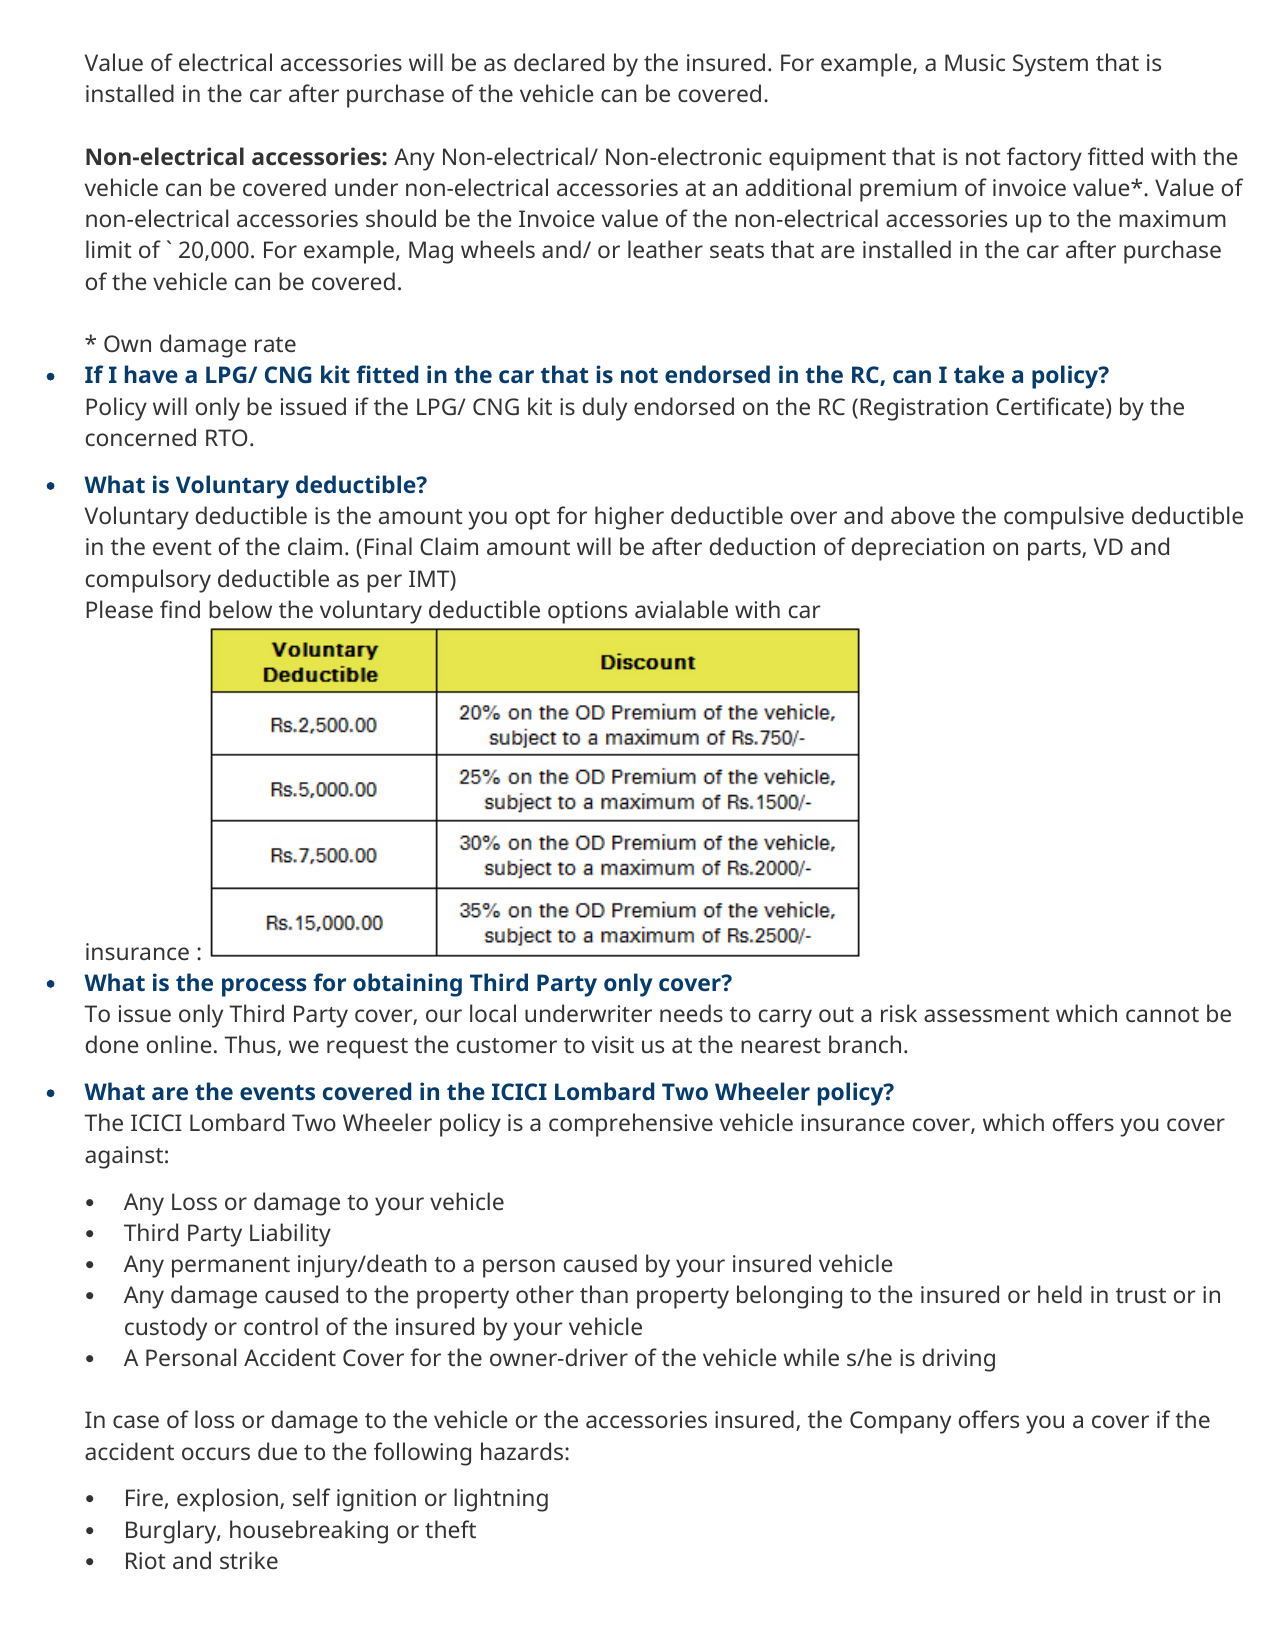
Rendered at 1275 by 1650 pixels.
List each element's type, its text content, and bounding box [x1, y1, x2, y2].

text To issue only Third Party cover, our local underwriter needs to carry out a risk assessment which cannot be done online. Thus, we request the customer to visit us at the nearest branch. [84, 998, 1247, 1060]
list Any damage caused to the property other than property belonging to the insured or held in trust or in custody or control of the insured by your vehicle [86, 1279, 1247, 1342]
list Burglary, housebreaking or theft [86, 1513, 1247, 1545]
list Third Party Liability [86, 1217, 1247, 1248]
list What is Voluntary deductible? [47, 469, 1247, 500]
list What is the process for obtaining Third Party only cover? [47, 967, 1247, 998]
list Riot and strike [86, 1545, 1247, 1576]
list Any permanent injury/death to a person caused by your insured vehicle [86, 1248, 1247, 1279]
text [84, 47, 1247, 359]
list What are the events covered in the ICICI Lombard Two Wheeler policy? [47, 1076, 1247, 1107]
text The ICICI Lombard Two Wheeler policy is a comprehensive vehicle insurance cover, which offers you cover against: [84, 1107, 1247, 1170]
text Policy will only be issued if the LPG/ CNG kit is duly endorsed on the RC (Registration Certificate) by the concerned RTO. [84, 391, 1247, 453]
list Any Loss or damage to your vehicle [86, 1185, 1247, 1217]
list If I have a LPG/ CNG kit fitted in the car that is not endorsed in the RC, can I take a policy? [47, 359, 1247, 391]
list A Personal Accident Cover for the owner-driver of the vehicle while s/he is driving [86, 1342, 1247, 1373]
picture [208, 625, 866, 960]
list Fire, explosion, self ignition or lightning [86, 1482, 1247, 1513]
text In case of loss or damage to the vehicle or the accessories insured, the Company offers you a cover if the accident occurs due to the following hazards: [84, 1404, 1247, 1467]
